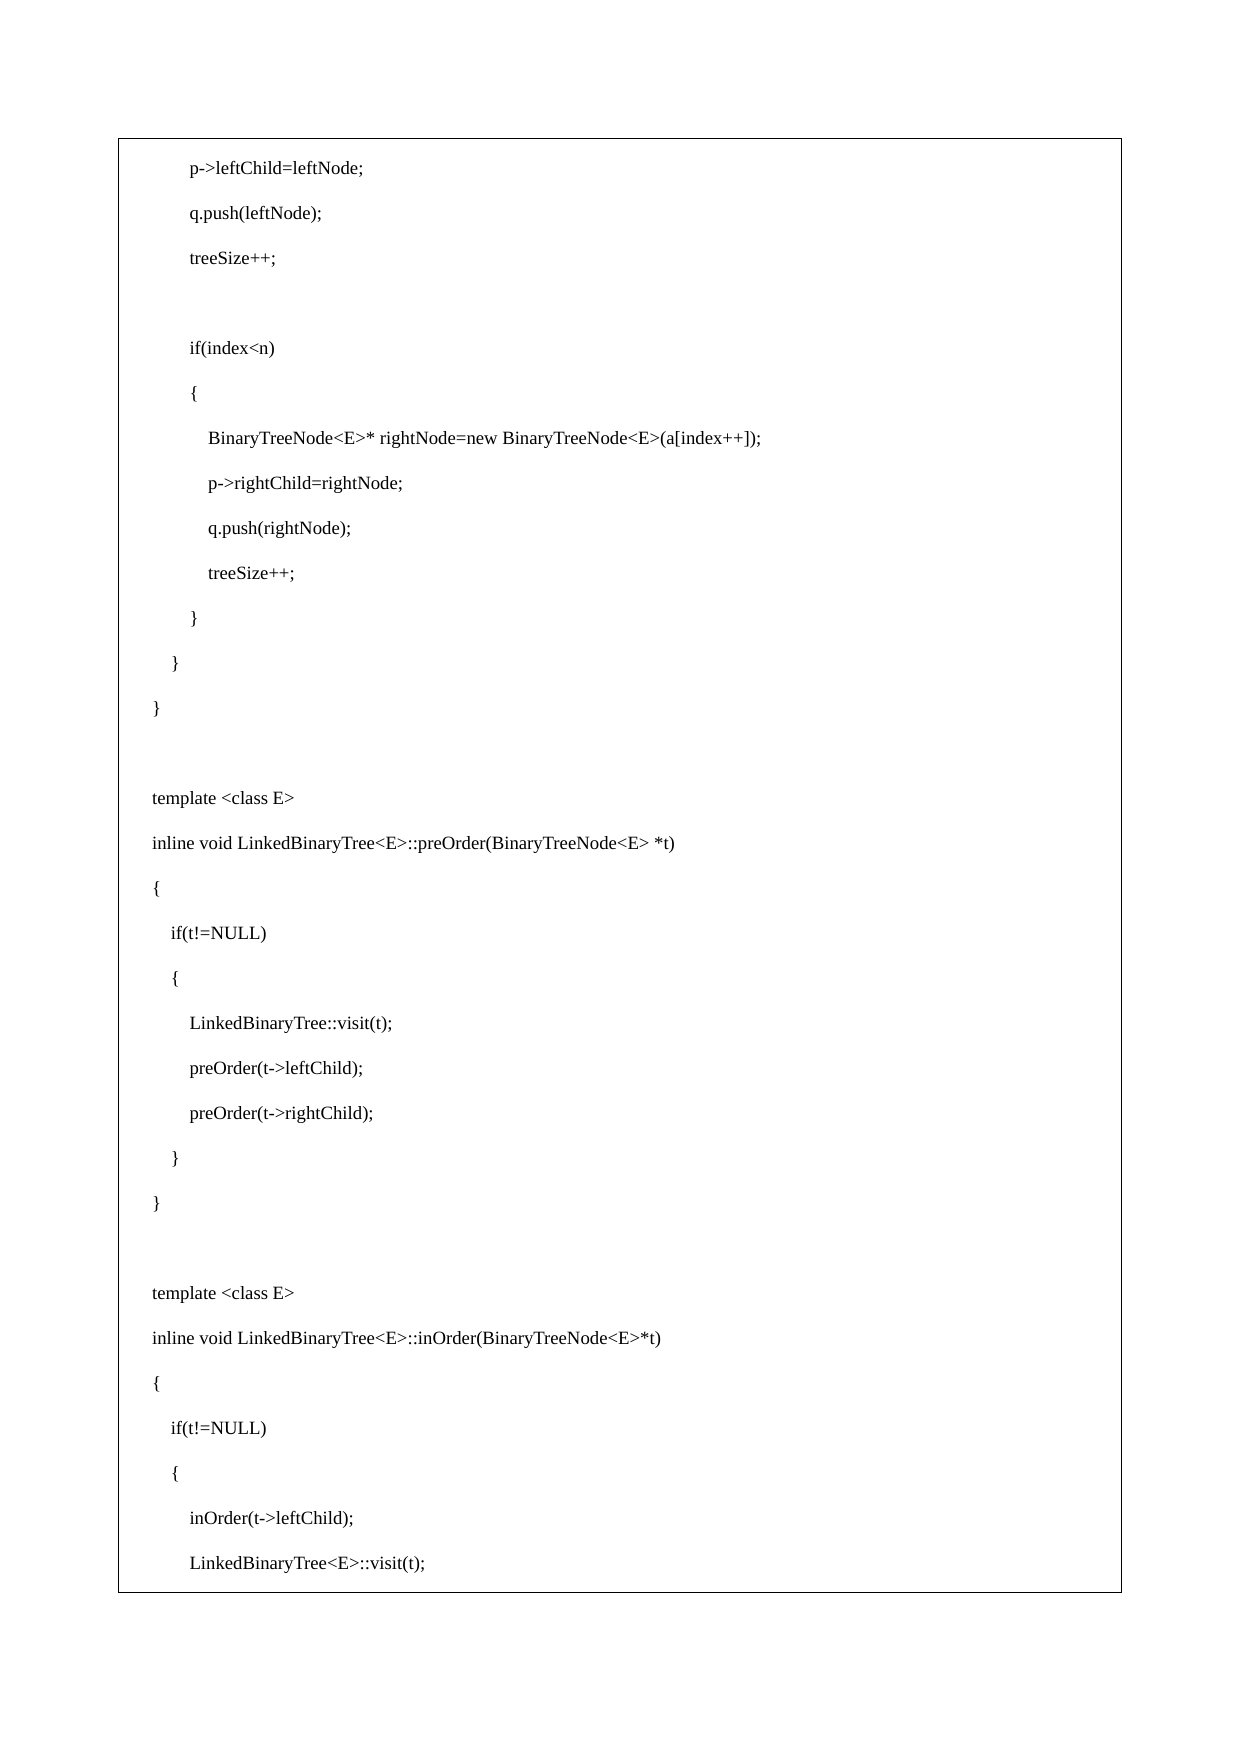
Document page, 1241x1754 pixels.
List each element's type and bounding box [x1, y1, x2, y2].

table_cell [119, 139, 1121, 1592]
